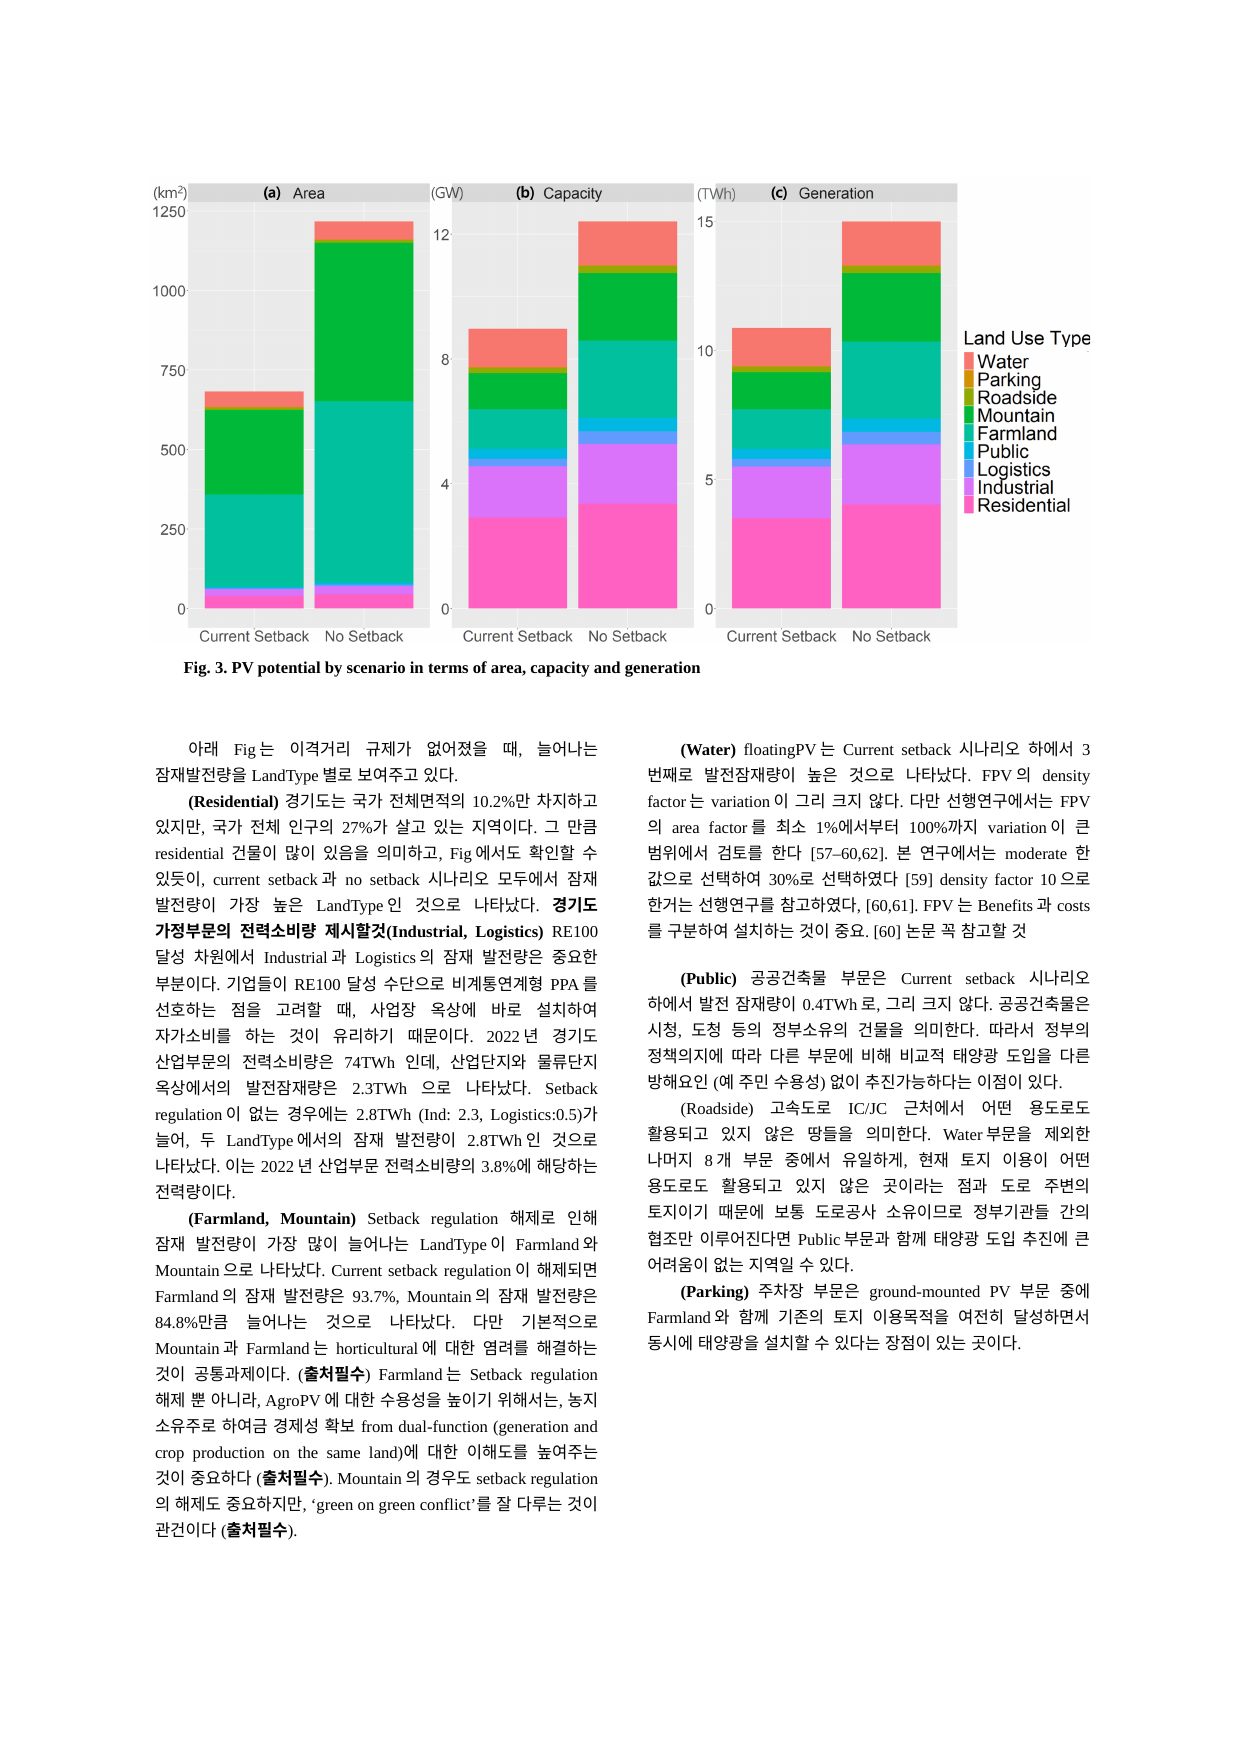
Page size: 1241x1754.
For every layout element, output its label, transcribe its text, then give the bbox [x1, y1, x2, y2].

text (Roadside) 고속도로 IC/JC 근처에서 어떤 용도로도 활용되고 있지 않은 땅들을 의미한다. Water부문을 제외한 나머지 8개 부문 중에서 유일하게, 현재 토지 이용이 어떤 용도로도 활용되고 있지 않은 곳이라는 점과 도로 주변의 토지이기 때문에 보통 도로공사 소유이므로 정부기관들 간의 협조만 이루어진다면 Public부문과 함께 태양광 도입 추진에 큰 어려움이 없는 지역일 수 있다. [647, 1095, 1090, 1276]
picture [150, 177, 1091, 644]
text (Farmland, Mountain) Setback regulation 해제로 인해 잠재 발전량이 가장 많이 늘어나는 LandType이 Farmland와 Mountain으로 나타났다. Current setback regulation이 해제되면 Farmland의 잠재 발전량은 93.7%, Mountain의 잠재 발전량은 84.8%만큼 늘어나는 것으로 나타났다. 다만 기본적으로 Mountain과 Farmland는 horticultural에 대한 염려를 해결하는 것이 공통과제이다. (출처필수) Farmland는 Setback regulation 해제 뿐 아니라, AgroPV에 대한 수용성을 높이기 위해서는, 농지 소유주로 하여금 경제성 확보 from dual-function (generation and crop production on the same land)에 대한 이해도를 높여주는 것이 중요하다 (출처필수). Mountain의 경우도 setback regulation의 해제도 중요하지만, ‘green on green conflict’를 잘 다루는 것이 관건이다 (출처필수). [155, 1205, 598, 1542]
text Fig. 3. PV potential by scenario in terms of area, capacity and generation [150, 657, 1090, 677]
text (Residential) 경기도는 국가 전체면적의 10.2%만 차지하고 있지만, 국가 전체 인구의 27%가 살고 있는 지역이다. 그 만큼 residential 건물이 많이 있음을 의미하고, Fig에서도 확인할 수 있듯이, current setback과 no setback 시나리오 모두에서 잠재 발전량이 가장 높은 LandType인 것으로 나타났다. 경기도 가정부문의 전력소비량 제시할것(Industrial, Logistics) RE100 달성 차원에서 Industrial과 Logistics의 잠재 발전량은 중요한 부분이다. 기업들이 RE100 달성 수단으로 비계통연계형 PPA를 선호하는 점을 고려할 때, 사업장 옥상에 바로 설치하여 자가소비를 하는 것이 유리하기 때문이다. 2022년 경기도 산업부문의 전력소비량은 74TWh 인데, 산업단지와 물류단지 옥상에서의 발전잠재량은 2.3TWh 으로 나타났다. Setback regulation이 없는 경우에는 2.8TWh (Ind: 2.3, Logistics:0.5)가 늘어, 두 LandType에서의 잠재 발전량이 2.8TWh인 것으로 나타났다. 이는 2022년 산업부문 전력소비량의 3.8%에 해당하는 전력량이다. [155, 788, 598, 1203]
text (Water) floatingPV는 Current setback 시나리오 하에서 3번째로 발전잠재량이 높은 것으로 나타났다. FPV의 density factor는 variation이 그리 크지 않다. 다만 선행연구에서는 FPV의 area factor를 최소 1%에서부터 100%까지 variation이 큰 범위에서 검토를 한다 . 본 연구에서는 moderate 한 값으로 선택하여 30%로 선택하였다 density factor 10으로 한거는 선행연구를 참고하였다, . FPV는 Benefits과 costs를 구분하여 설치하는 것이 중요. 논문 꼭 참고할 것 [647, 736, 1090, 943]
text (Parking) 주차장 부문은 ground-mounted PV 부문 중에 Farmland와 함께 기존의 토지 이용목적을 여전히 달성하면서 동시에 태양광을 설치할 수 있다는 장점이 있는 곳이다. [647, 1278, 1090, 1354]
text 아래 Fig는 이격거리 규제가 없어졌을 때, 늘어나는 잠재발전량을 LandType별로 보여주고 있다. [155, 736, 598, 786]
text (Public) 공공건축물 부문은 Current setback 시나리오 하에서 발전 잠재량이 0.4TWh로, 그리 크지 않다. 공공건축물은 시청, 도청 등의 정부소유의 건물을 의미한다. 따라서 정부의 정책의지에 따라 다른 부문에 비해 비교적 태양광 도입을 다른 방해요인 (예 주민 수용성) 없이 추진가능하다는 이점이 있다. [647, 965, 1090, 1093]
